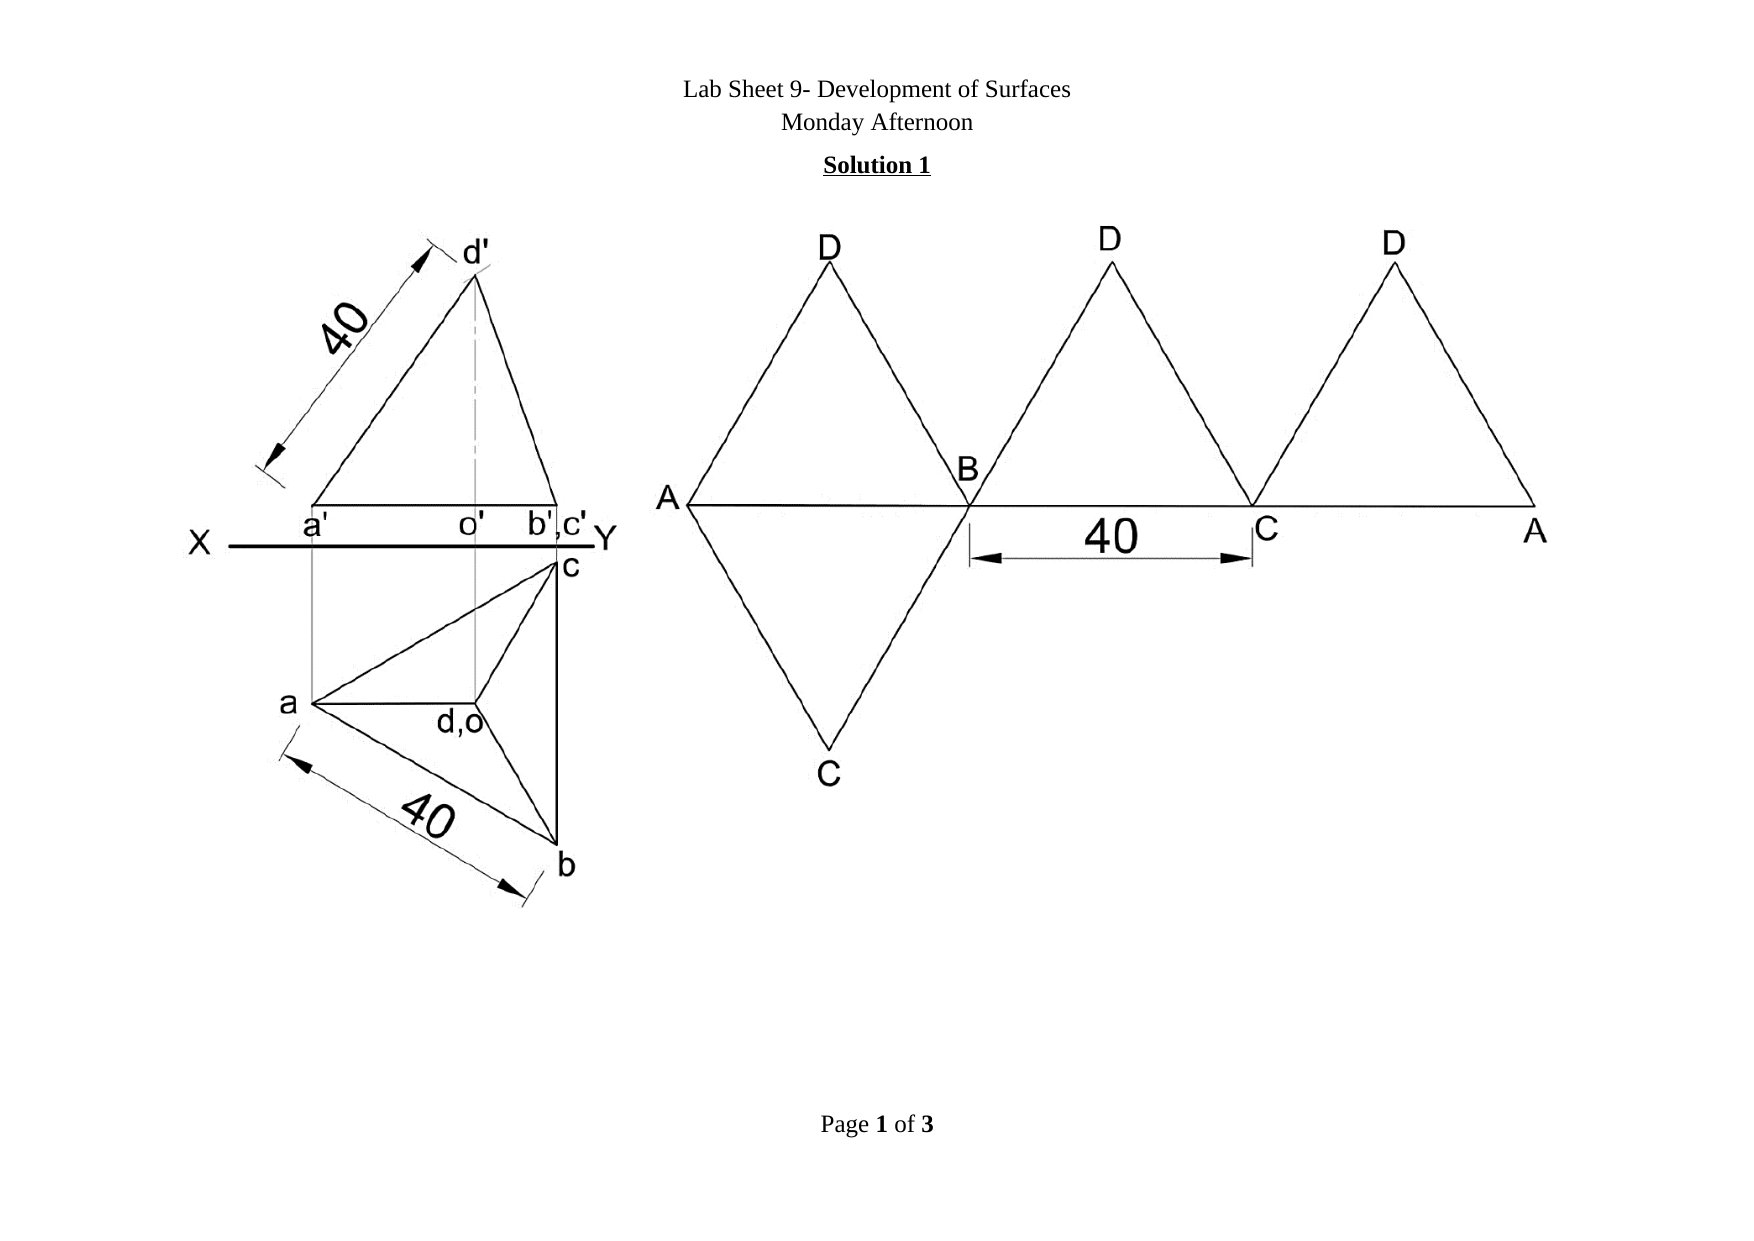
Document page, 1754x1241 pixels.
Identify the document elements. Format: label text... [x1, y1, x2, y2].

text Solution 1 [150, 150, 1604, 179]
picture [179, 206, 1574, 918]
